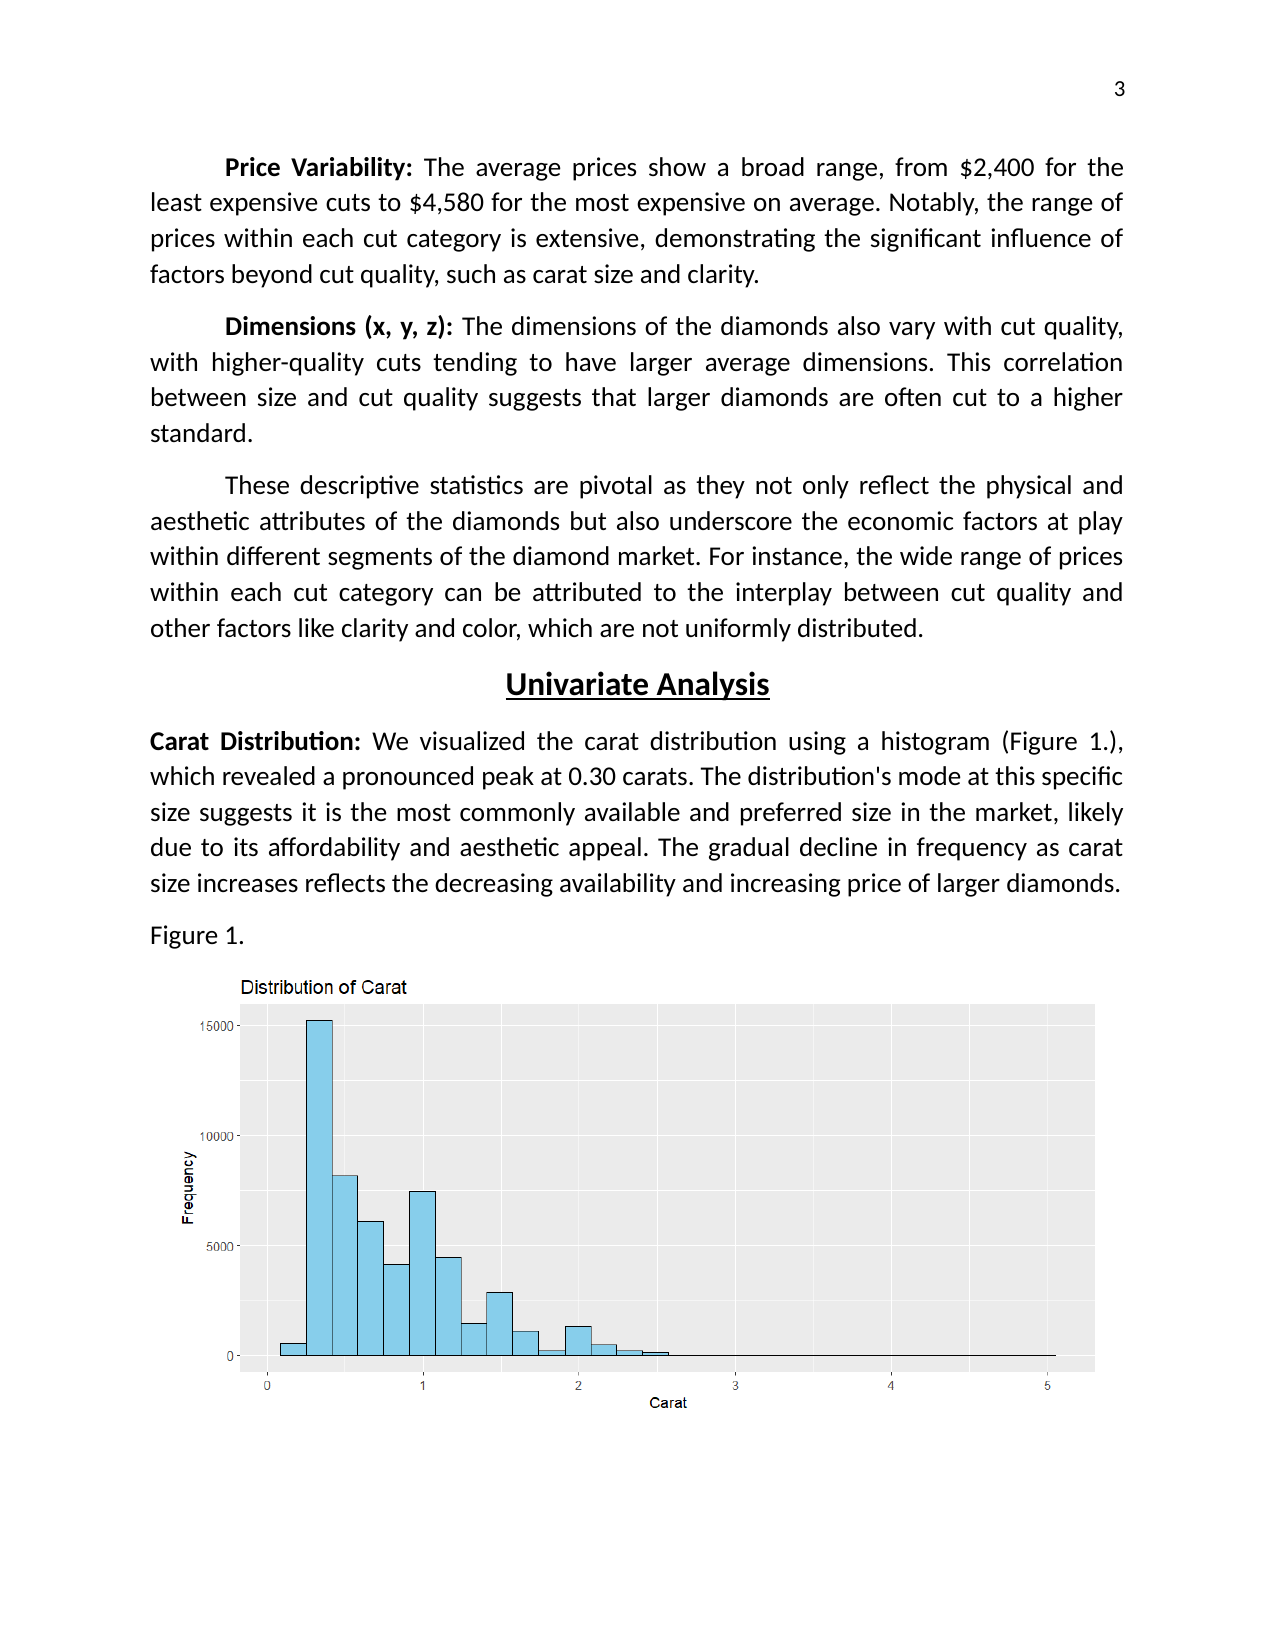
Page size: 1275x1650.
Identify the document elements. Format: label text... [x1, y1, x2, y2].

text Dimensions (x, y, z): The dimensions of the diamonds also vary with cut quality, with higher-quality cuts tending to have larger average dimensions. This correlation between size and cut quality suggests that larger diamonds are often cut to a higher standard. [150, 309, 1125, 449]
picture [172, 970, 1103, 1419]
text Price Variability: The average prices show a broad range, from $2,400 for the least expensive cuts to $4,580 for the most expensive on average. Notably, the range of prices within each cut category is extensive, demonstrating the significant influence of factors beyond cut quality, such as carat size and clarity. [150, 150, 1125, 290]
text Figure 1. [150, 918, 1125, 952]
text Carat Distribution: We visualized the carat distribution using a histogram (Figure 1.), which revealed a pronounced peak at 0.30 carats. The distribution's mode at this specific size suggests it is the most commonly available and preferred size in the market, likely due to its affordability and aesthetic appeal. The gradual decline in frequency as carat size increases reflects the decreasing availability and increasing price of larger diamonds. [150, 724, 1125, 899]
text These descriptive statistics are pivotal as they not only reflect the physical and aesthetic attributes of the diamonds but also underscore the economic factors at play within different segments of the diamond market. For instance, the wide range of prices within each cut category can be attributed to the interplay between cut quality and other factors like clarity and color, which are not uniformly distributed. [150, 468, 1125, 644]
text Univariate Analysis [150, 663, 1125, 704]
